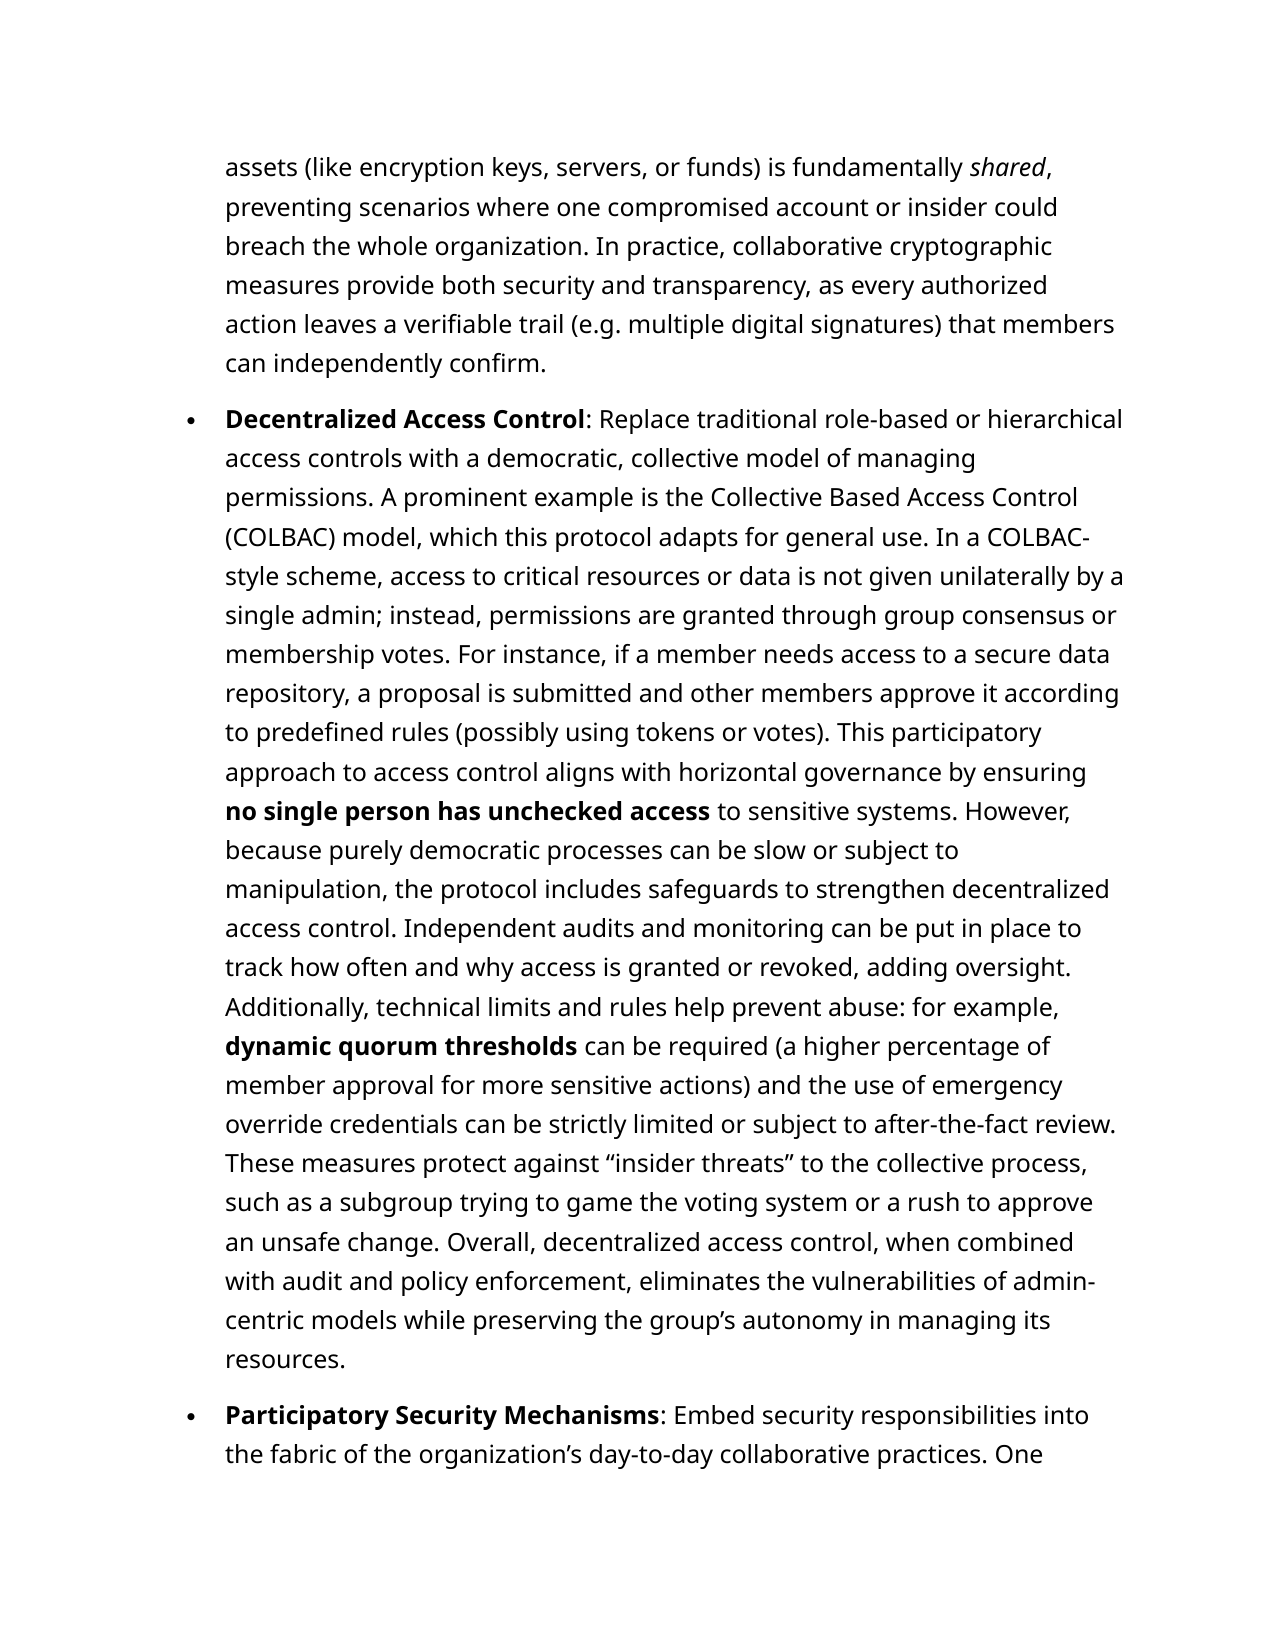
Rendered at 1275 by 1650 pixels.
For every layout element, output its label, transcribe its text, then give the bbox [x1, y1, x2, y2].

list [187, 1397, 1125, 1471]
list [187, 150, 1125, 380]
list Decentralized Access Control: Replace traditional role-based or hierarchical access controls with a democratic, collective model of managing permissions. A prominent example is the Collective Based Access Control (COLBAC) model, which this protocol adapts for general use. In a COLBAC-style scheme, access to critical resources or data is not given unilaterally by a single admin; instead, permissions are granted through group consensus or membership votes. For instance, if a member needs access to a secure data repository, a proposal is submitted and other members approve it according to predefined rules (possibly using tokens or votes). This participatory approach to access control aligns with horizontal governance by ensuring no single person has unchecked access to sensitive systems. However, because purely democratic processes can be slow or subject to manipulation, the protocol includes safeguards to strengthen decentralized access control. Independent audits and monitoring can be put in place to track how often and why access is granted or revoked, adding oversight. Additionally, technical limits and rules help prevent abuse: for example, dynamic quorum thresholds can be required (a higher percentage of member approval for more sensitive actions) and the use of emergency override credentials can be strictly limited or subject to after-the-fact review. These measures protect against “insider threats” to the collective process, such as a subgroup trying to game the voting system or a rush to approve an unsafe change. Overall, decentralized access control, when combined with audit and policy enforcement, eliminates the vulnerabilities of admin-centric models while preserving the group’s autonomy in managing its resources. [187, 402, 1125, 1376]
